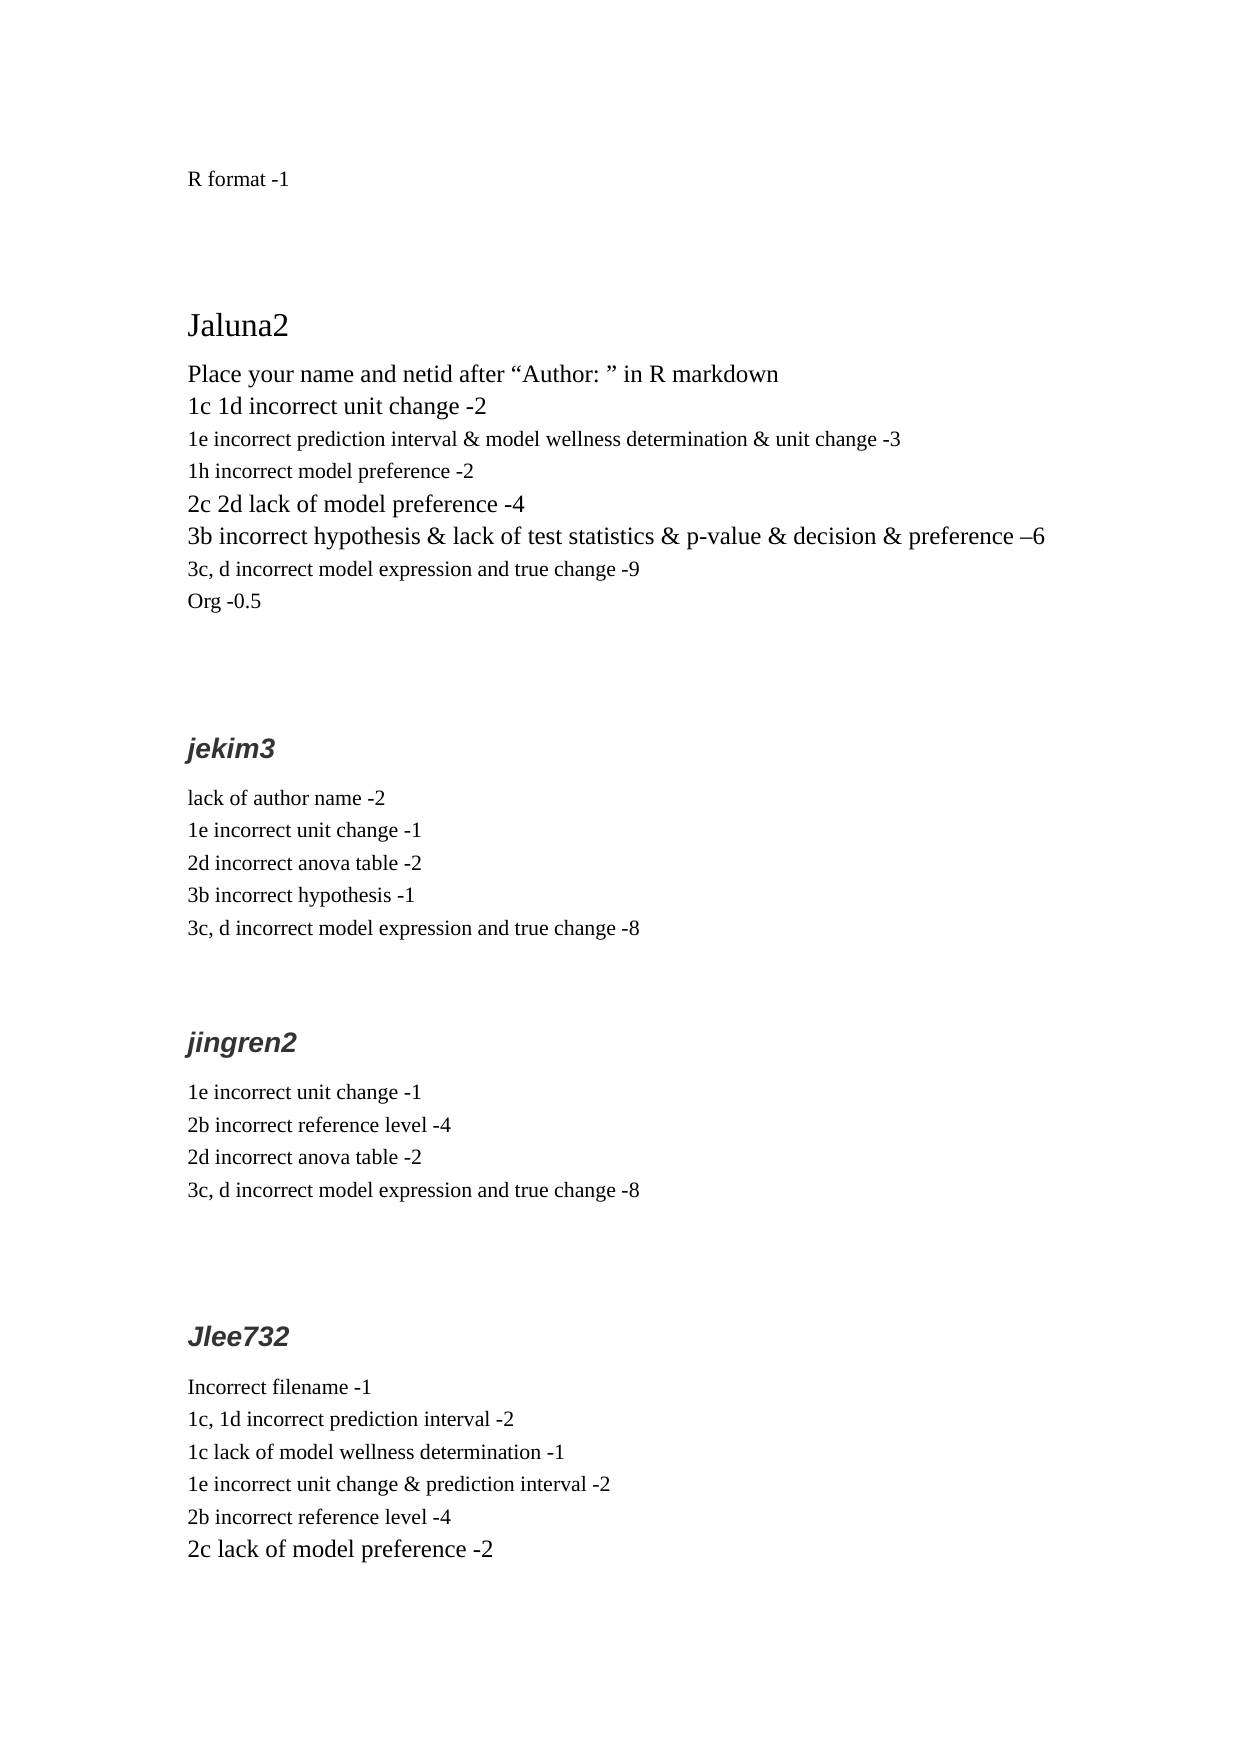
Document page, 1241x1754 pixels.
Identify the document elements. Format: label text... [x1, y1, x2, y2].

text Place your name and netid after “Author: ” in R markdown [187, 357, 1053, 389]
text 3c, d incorrect model expression and true change -8 [187, 1173, 1053, 1206]
text 2c lack of model preference -2 [187, 1533, 1053, 1565]
text 1e incorrect unit change -1 [187, 1076, 1053, 1108]
text R format -1 [187, 162, 1053, 194]
text 3b incorrect hypothesis -1 [187, 879, 1053, 911]
text 1c lack of model wellness determination -1 [187, 1435, 1053, 1468]
text 2d incorrect anova table -2 [187, 846, 1053, 879]
text 2d incorrect anova table -2 [187, 1141, 1053, 1173]
text 1e incorrect unit change & prediction interval -2 [187, 1468, 1053, 1500]
text Incorrect filename -1 [187, 1370, 1053, 1403]
text 1e incorrect prediction interval & model wellness determination & unit change -3 [187, 422, 1053, 454]
text 2c 2d lack of model preference -4 [187, 487, 1053, 519]
text 2b incorrect reference level -4 [187, 1500, 1053, 1533]
text 1c, 1d incorrect prediction interval -2 [187, 1403, 1053, 1435]
text Jaluna2 [187, 292, 1053, 357]
text 3c, d incorrect model expression and true change -8 [187, 911, 1053, 944]
subtitle jekim3 [187, 732, 1053, 764]
subtitle Jlee732 [187, 1320, 1053, 1353]
text 2b incorrect reference level -4 [187, 1108, 1053, 1141]
text 1e incorrect unit change -1 [187, 814, 1053, 846]
text 3b incorrect hypothesis & lack of test statistics & p-value & decision & preference –6 [187, 519, 1053, 552]
text 1h incorrect model preference -2 [187, 454, 1053, 487]
text lack of author name -2 [187, 781, 1053, 814]
text 1c 1d incorrect unit change -2 [187, 389, 1053, 422]
text Org -0.5 [187, 584, 1053, 617]
subtitle jingren2 [187, 1026, 1053, 1058]
text 3c, d incorrect model expression and true change -9 [187, 552, 1053, 584]
